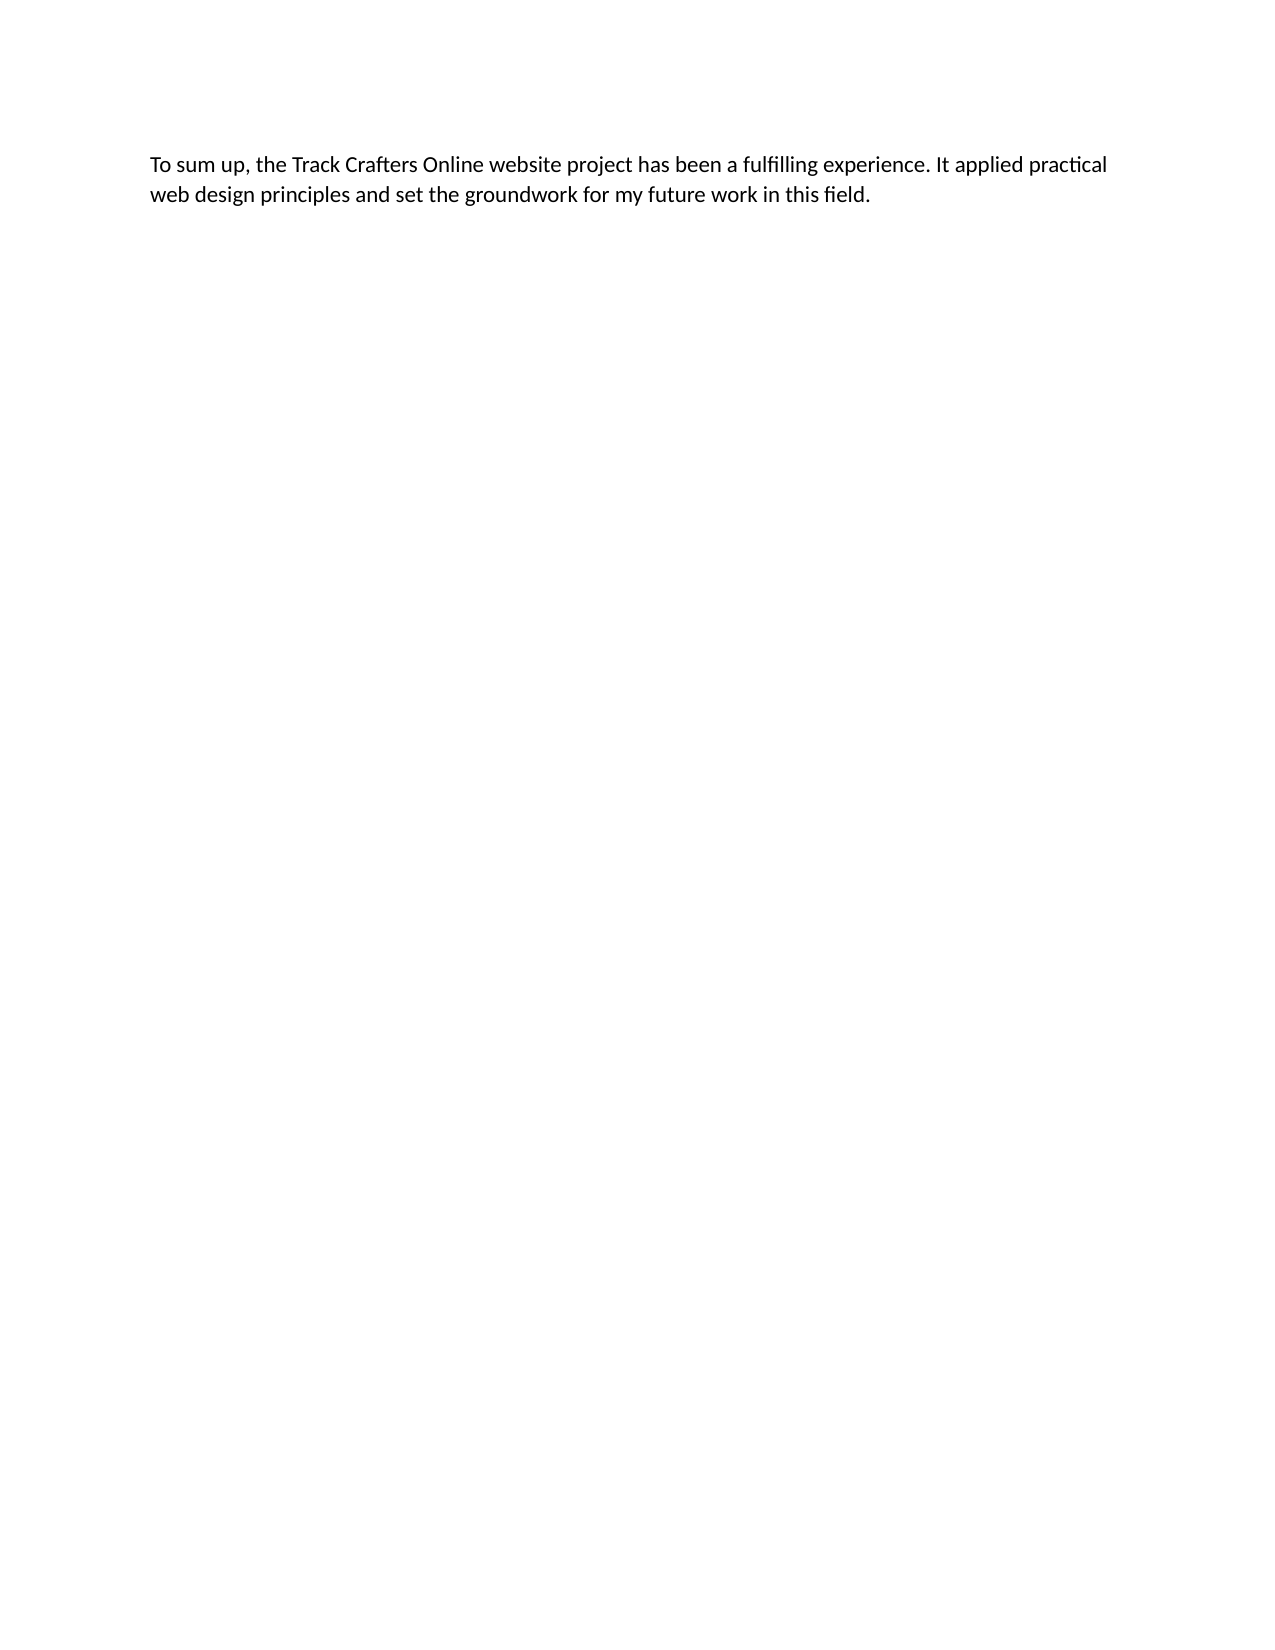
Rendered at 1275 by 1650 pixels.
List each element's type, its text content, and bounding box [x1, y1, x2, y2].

text To sum up, the Track Crafters Online website project has been a fulfilling experience. It applied practical web design principles and set the groundwork for my future work in this field. [150, 150, 1125, 208]
